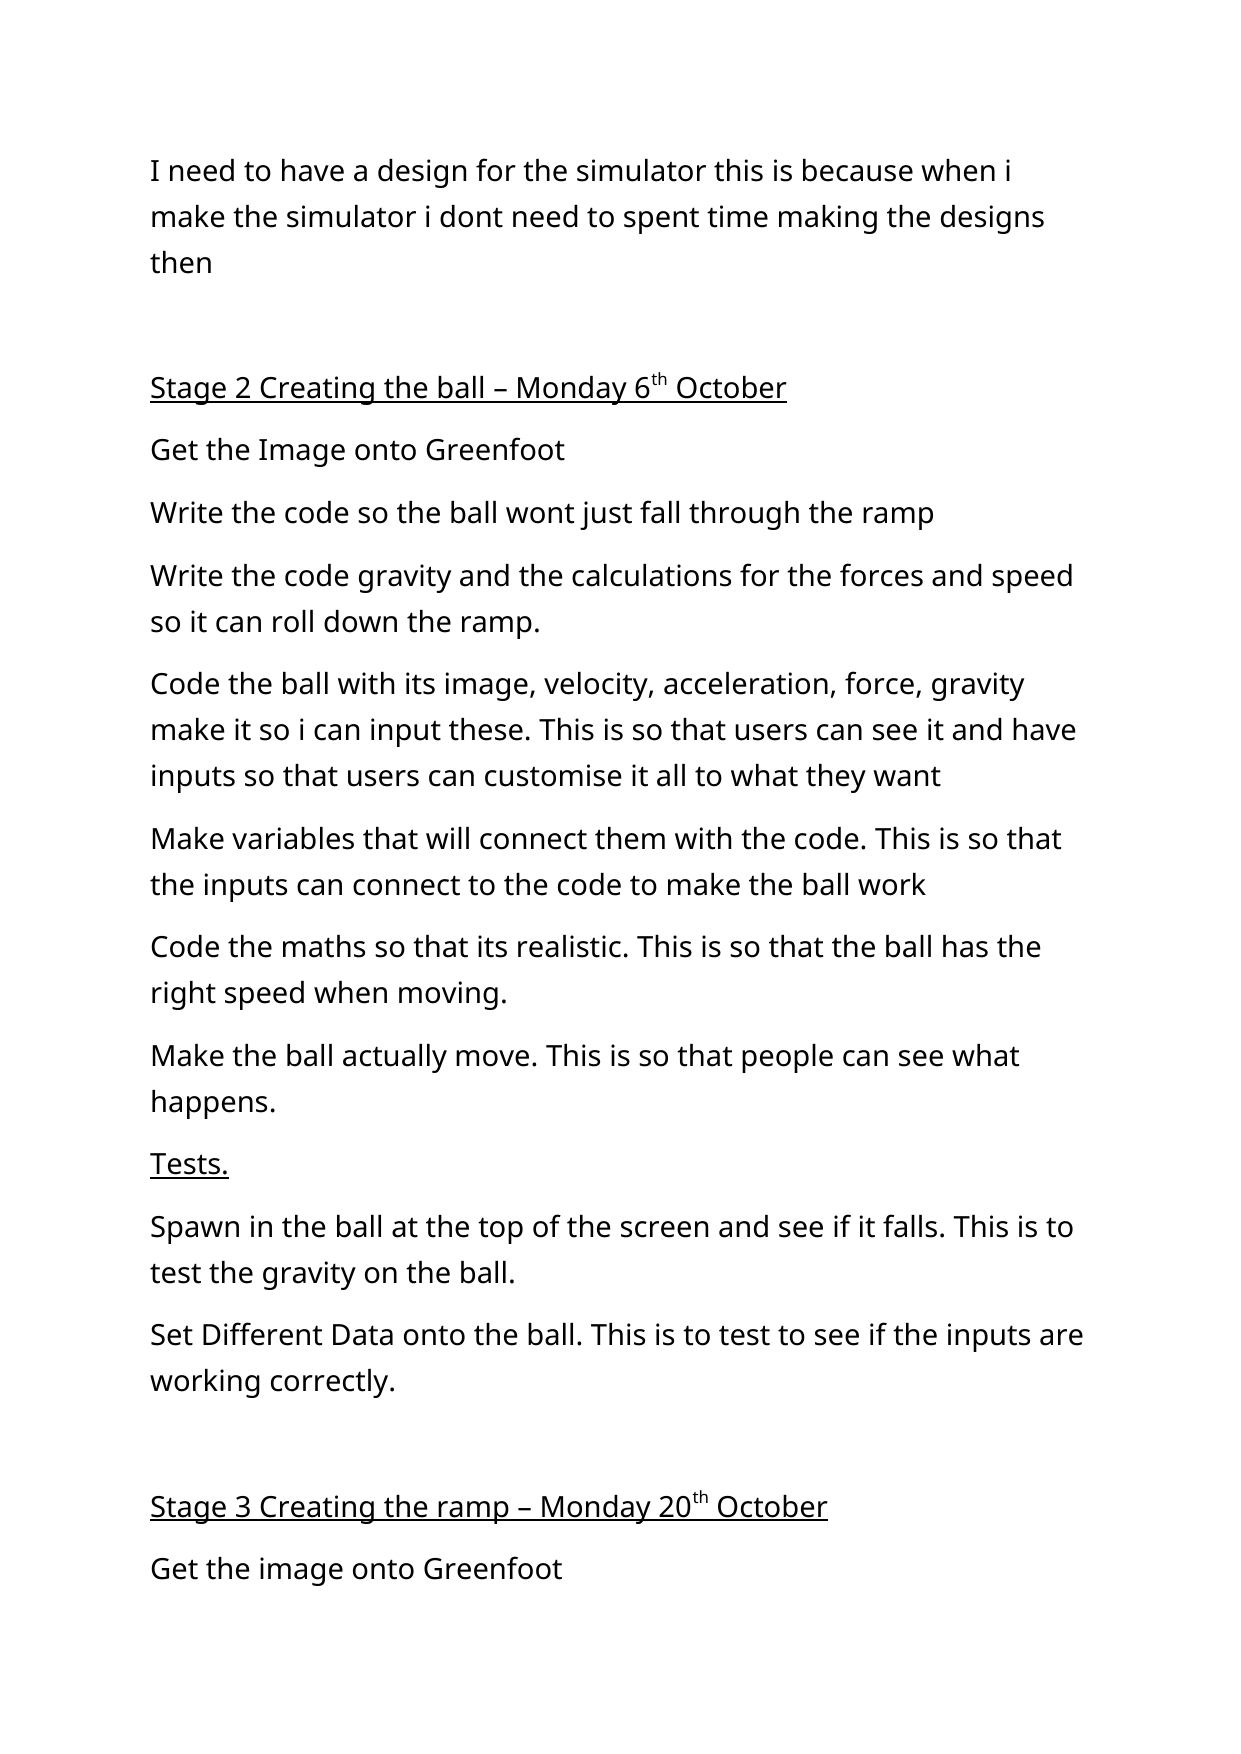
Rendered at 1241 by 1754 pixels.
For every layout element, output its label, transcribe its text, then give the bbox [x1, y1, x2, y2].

text Tests. [150, 1143, 1090, 1183]
text Get the Image onto Greenfoot [150, 430, 1090, 469]
text Write the code gravity and the calculations for the forces and speed so it can roll down the ramp. [150, 555, 1090, 641]
text Stage 2 Creating the ball – Monday 6th October [150, 367, 1090, 407]
text Make variables that will connect them with the code. This is so that the inputs can connect to the code to make the ball work [150, 818, 1090, 903]
text Code the maths so that its realistic. This is so that the ball has the right speed when moving. [150, 926, 1090, 1012]
text Make the ball actually move. This is so that people can see what happens. [150, 1035, 1090, 1121]
text I need to have a design for the simulator this is because when i make the simulator i dont need to spent time making the designs then [150, 150, 1090, 282]
text Spawn in the ball at the top of the screen and see if it falls. This is to test the gravity on the ball. [150, 1206, 1090, 1292]
text Write the code so the ball wont just fall through the ramp [150, 492, 1090, 532]
text Set Different Data onto the ball. This is to test to see if the inputs are working correctly. [150, 1315, 1090, 1400]
text Get the image onto Greenfoot [150, 1548, 1090, 1588]
text Stage 3 Creating the ramp – Monday 20th October [150, 1486, 1090, 1526]
text Code the ball with its image, velocity, acceleration, force, gravity make it so i can input these. This is so that users can see it and have inputs so that users can customise it all to what they want [150, 663, 1090, 795]
